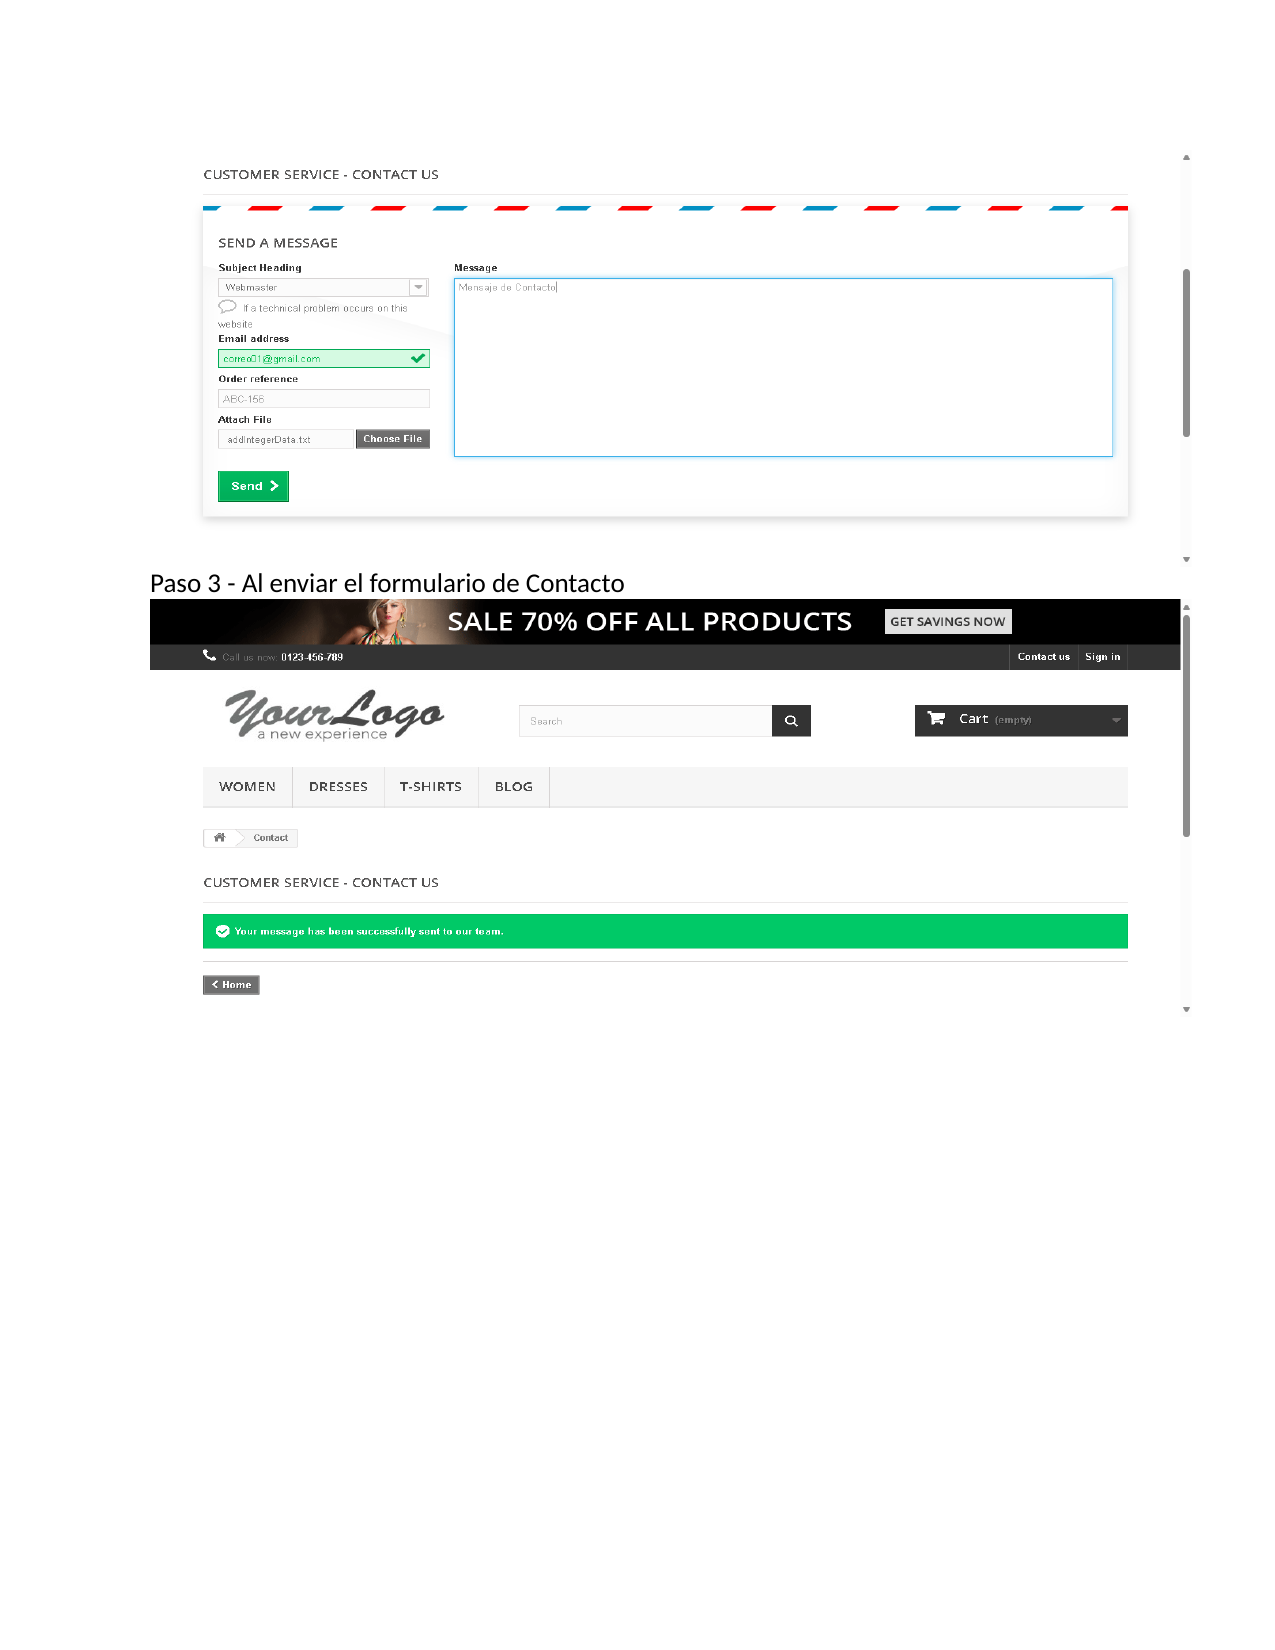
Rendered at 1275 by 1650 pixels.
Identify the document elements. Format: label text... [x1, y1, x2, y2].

text Paso 3 - Al enviar el formulario de Contacto [150, 604, 1125, 640]
picture [150, 186, 1192, 604]
picture [150, 640, 1192, 1057]
text Paso 2 - Después de completar el formulario [150, 150, 1125, 186]
